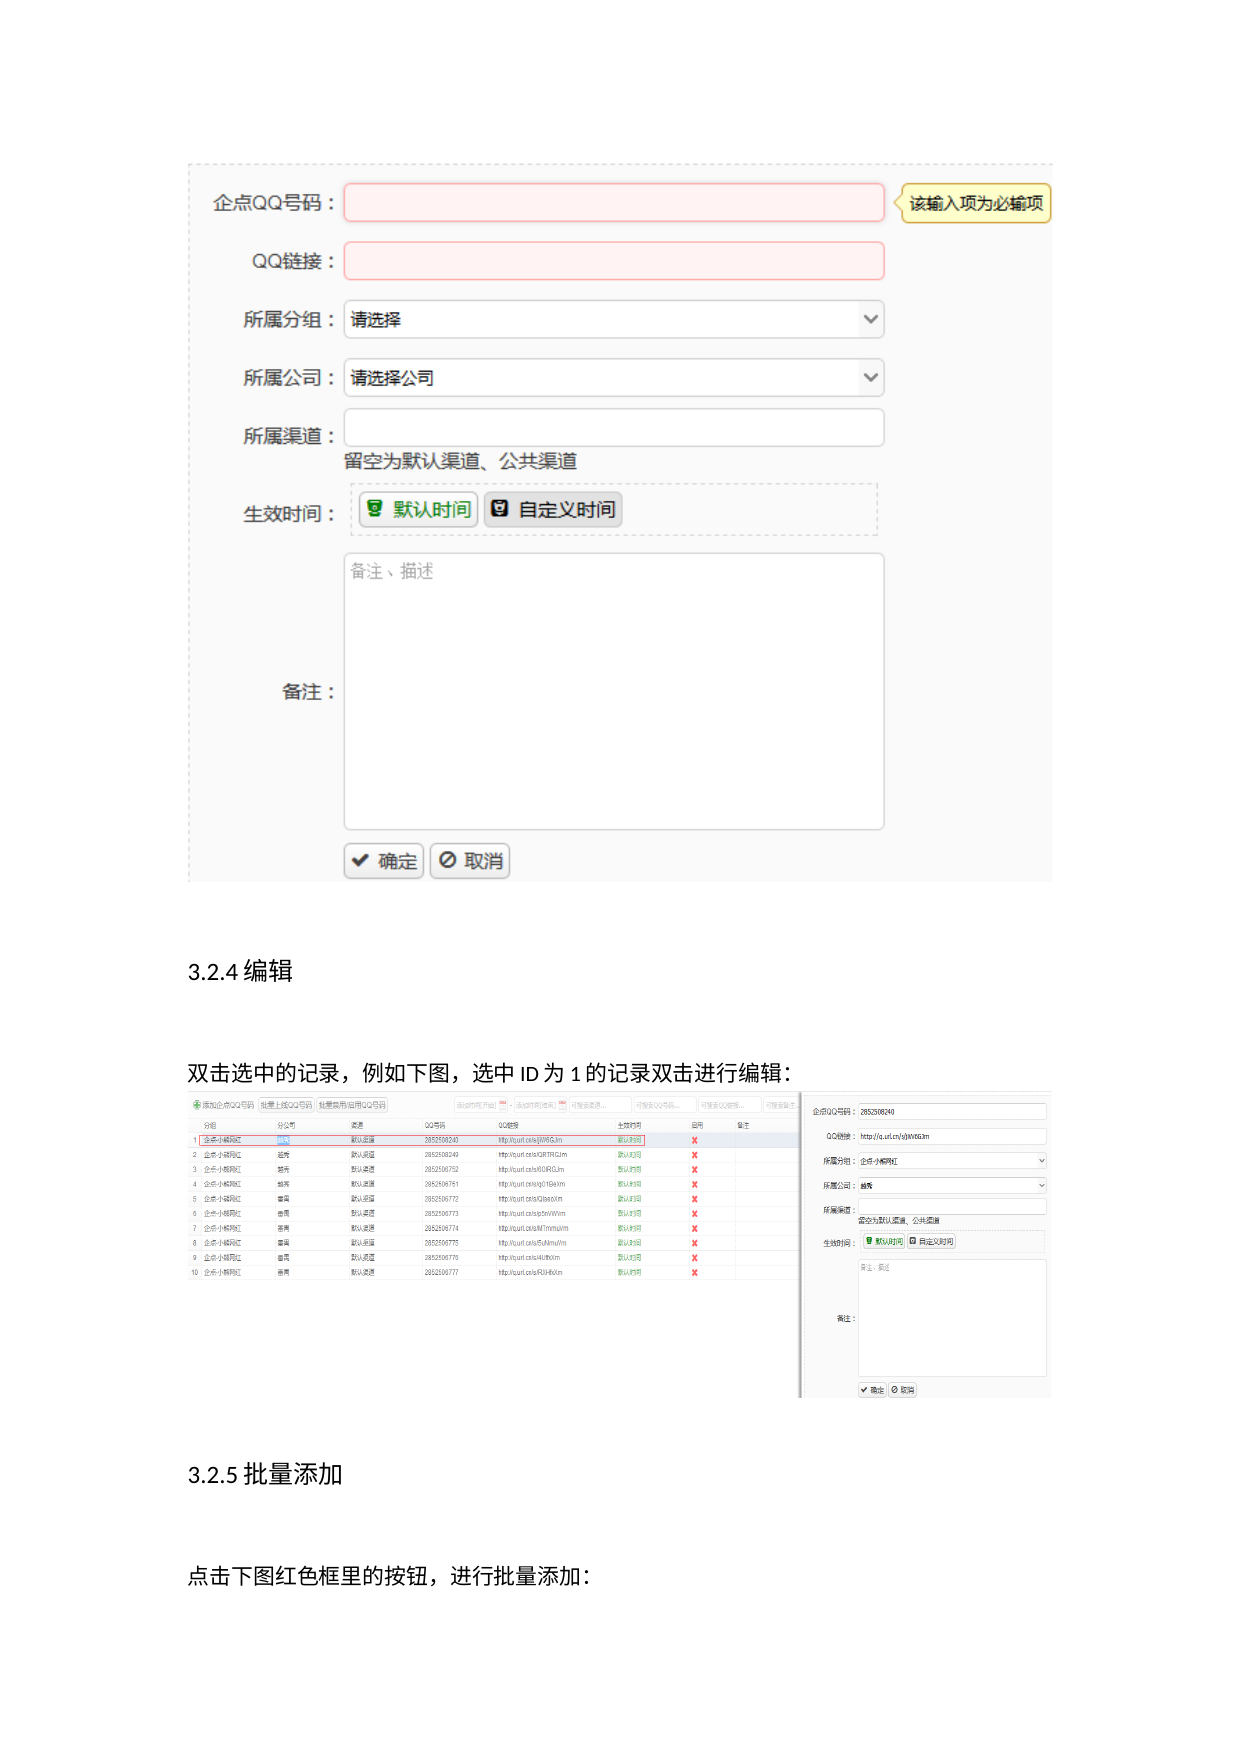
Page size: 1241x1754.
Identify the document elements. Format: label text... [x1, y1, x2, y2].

subtitle 3.2.5批量添加 [187, 1440, 1053, 1505]
picture [187, 162, 1053, 882]
picture [187, 1087, 1052, 1398]
text 点击下图红色框里的按钮，进行批量添加： [187, 1558, 1053, 1591]
subtitle 3.2.4编辑 [187, 937, 1053, 1002]
text 双击选中的记录，例如下图，选中ID为1的记录双击进行编辑： [187, 1055, 1053, 1088]
